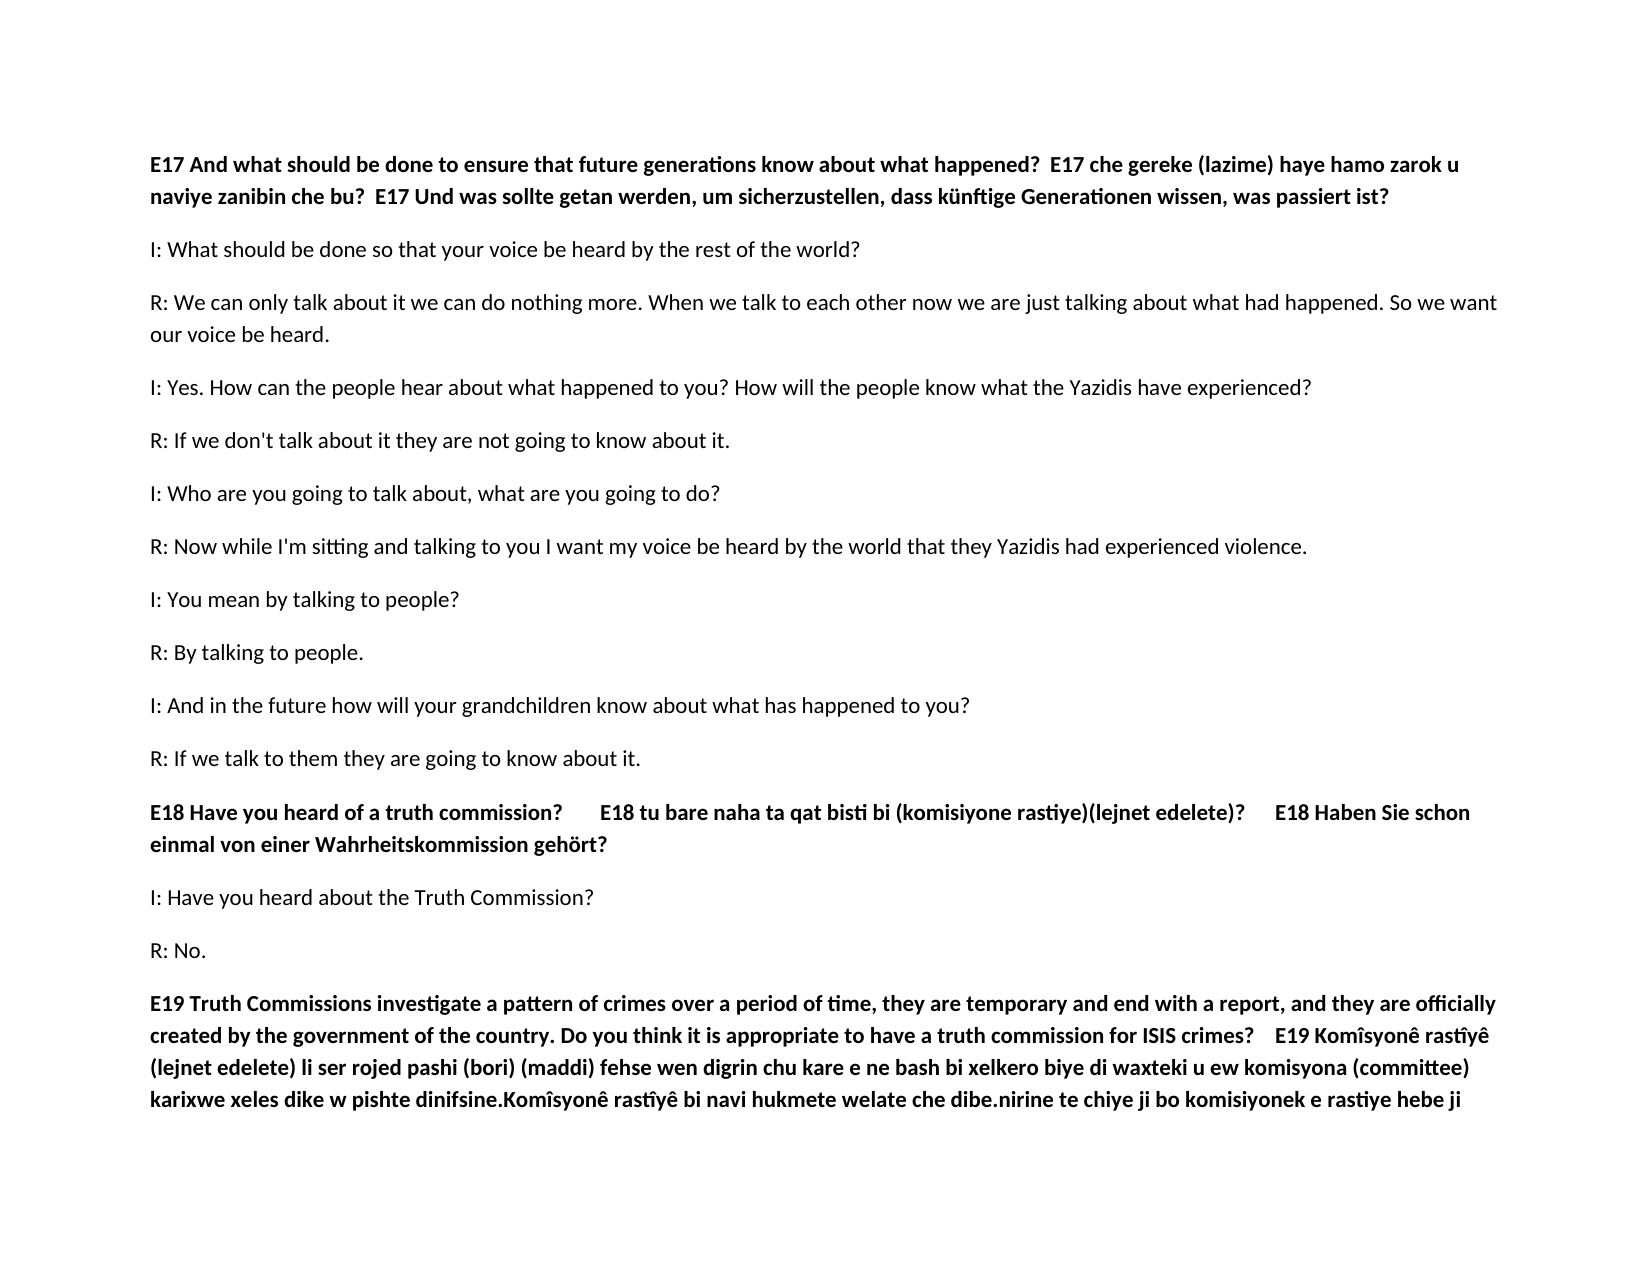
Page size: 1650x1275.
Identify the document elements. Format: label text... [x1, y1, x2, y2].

text E17 And what should be done to ensure that future generations know about what happened? E17 che gereke (lazime) haye hamo zarok u naviye zanibin che bu? E17 Und was sollte getan werden, um sicherzustellen, dass künftige Generationen wissen, was passiert ist? [150, 150, 1500, 210]
text I: What should be done so that your voice be heard by the rest of the world? [150, 235, 1500, 263]
text I: And in the future how will your grandchildren know about what has happened to you? [150, 692, 1500, 719]
text R: If we don't talk about it they are not going to know about it. [150, 426, 1500, 454]
text I: You mean by talking to people? [150, 586, 1500, 613]
text E18 Have you heard of a truth commission? E18 tu bare naha ta qat bisti bi (komisiyone rastiye)(lejnet edelete)? E18 Haben Sie schon einmal von einer Wahrheitskommission gehört? [150, 798, 1500, 858]
text R: Now while I'm sitting and talking to you I want my voice be heard by the world that they Yazidis had experienced violence. [150, 532, 1500, 561]
text I: Yes. How can the people hear about what happened to you? How will the people know what the Yazidis have experienced? [150, 373, 1500, 401]
text R: By talking to people. [150, 638, 1500, 667]
text R: We can only talk about it we can do nothing more. When we talk to each other now we are just talking about what had happened. So we want our voice be heard. [150, 288, 1500, 348]
text I: Have you heard about the Truth Commission? [150, 883, 1500, 911]
text R: No. [150, 936, 1500, 964]
text R: If we talk to them they are going to know about it. [150, 744, 1500, 773]
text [150, 989, 1500, 1113]
text I: Who are you going to talk about, what are you going to do? [150, 479, 1500, 507]
